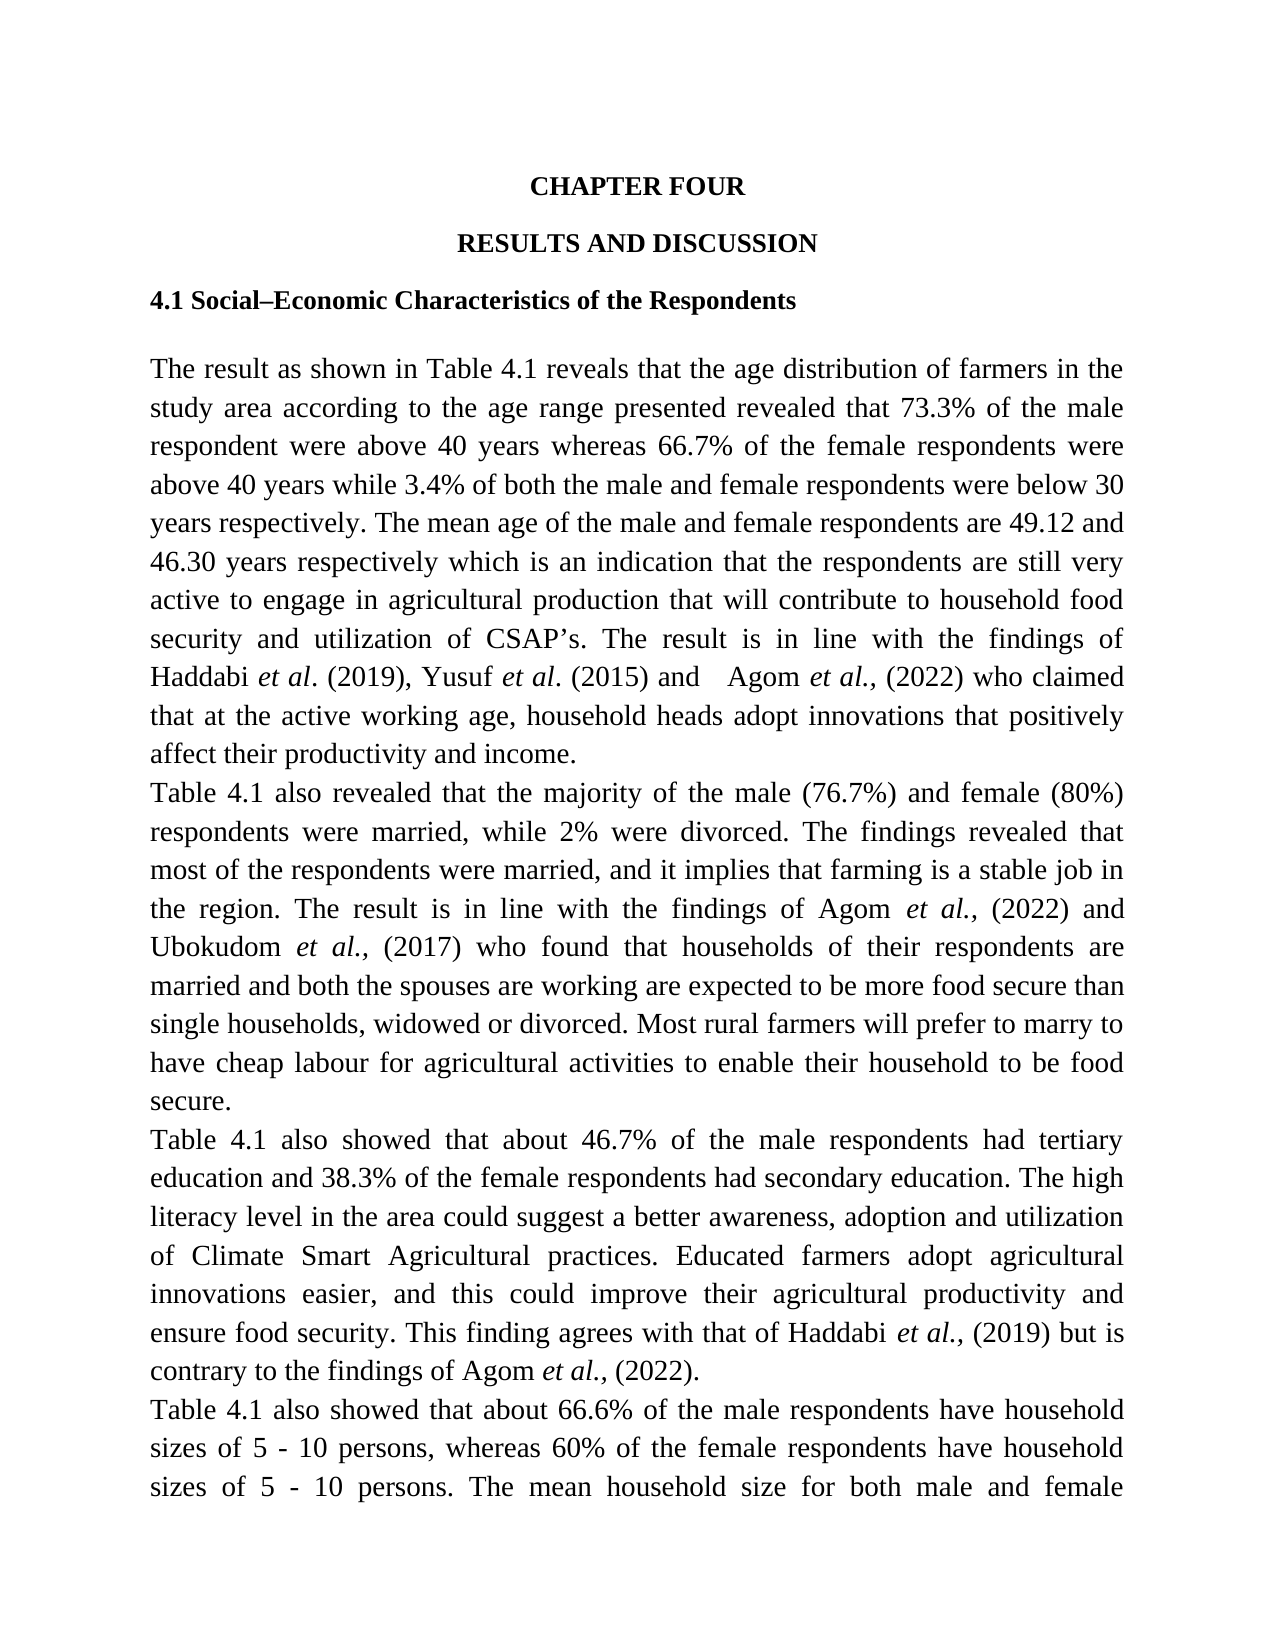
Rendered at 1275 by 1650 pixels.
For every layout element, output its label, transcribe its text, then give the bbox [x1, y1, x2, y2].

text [150, 1392, 1125, 1502]
text Table 4.1 also showed that about 46.7% of the male respondents had tertiary education and 38.3% of the female respondents had secondary education. The high literacy level in the area could suggest a better awareness, adoption and utilization of Climate Smart Agricultural practices. Educated farmers adopt agricultural innovations easier, and this could improve their agricultural productivity and ensure food security. This finding agrees with that of Haddabi et al., (2019) but is contrary to the findings of Agom et al., (2022). [150, 1122, 1125, 1387]
text CHAPTER FOUR [150, 169, 1125, 201]
text RESULTS AND DISCUSSION [150, 227, 1125, 258]
text Table 4.1 also revealed that the majority of the male (76.7%) and female (80%) respondents were married, while 2% were divorced. The findings revealed that most of the respondents were married, and it implies that farming is a stable job in the region. The result is in line with the findings of Agom et al., (2022) and Ubokudom et al., (2017) who found that households of their respondents are married and both the spouses are working are expected to be more food secure than single households, widowed or divorced. Most rural farmers will prefer to marry to have cheap labour for agricultural activities to enable their household to be food secure. [150, 775, 1125, 1117]
text 4.1 Social–Economic Characteristics of the Respondents [150, 284, 1125, 315]
text The result as shown in Table 4.1 reveals that the age distribution of farmers in the study area according to the age range presented revealed that 73.3% of the male respondent were above 40 years whereas 66.7% of the female respondents were above 40 years while 3.4% of both the male and female respondents were below 30 years respectively. The mean age of the male and female respondents are 49.12 and 46.30 years respectively which is an indication that the respondents are still very active to engage in agricultural production that will contribute to household food security and utilization of CSAP’s. The result is in line with the findings of Haddabi et al. (2019), Yusuf et al. (2015) and Agom et al., (2022) who claimed that at the active working age, household heads adopt innovations that positively affect their productivity and income. [150, 351, 1125, 770]
